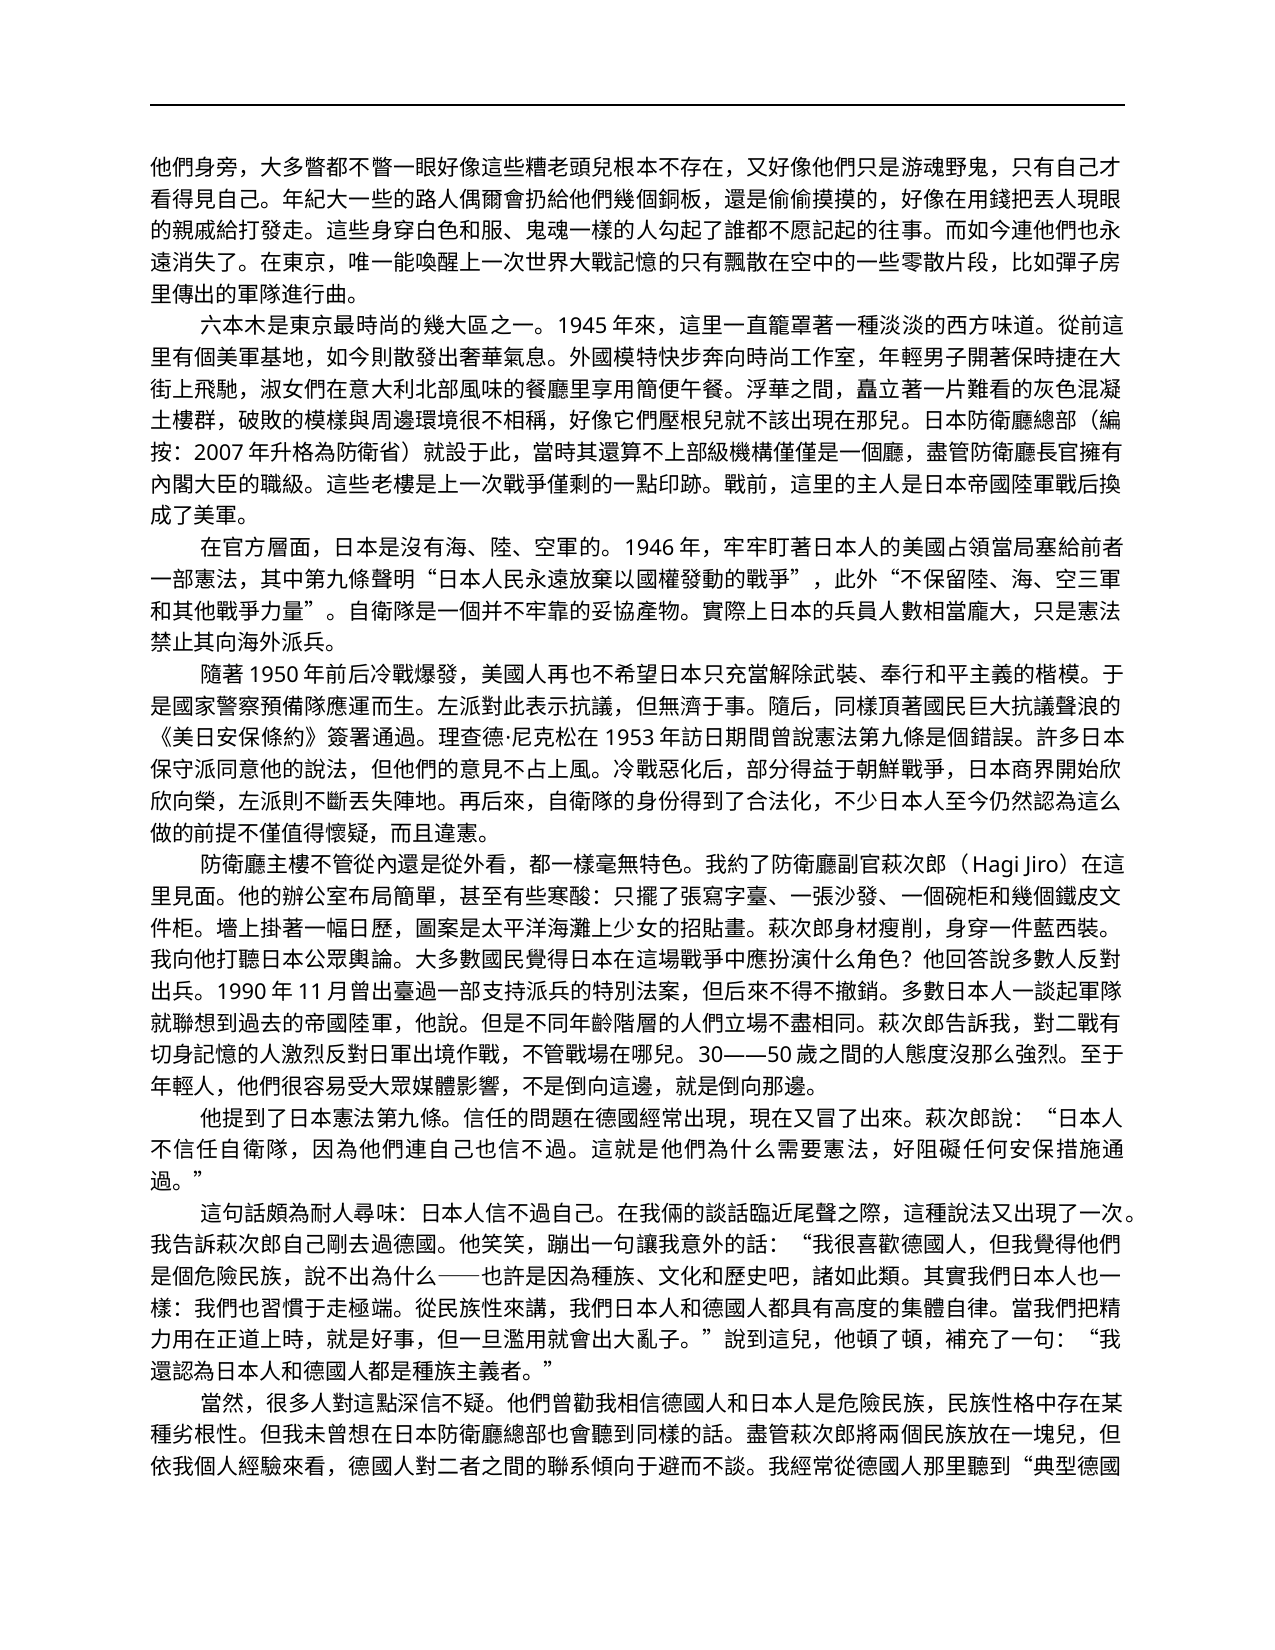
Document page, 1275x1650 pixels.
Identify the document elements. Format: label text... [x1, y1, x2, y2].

text 他提到了日本憲法第九條。信任的問題在德國經常出現，現在又冒了出來。萩次郎說：“日本人不信任自衛隊，因為他們連自己也信不過。這就是他們為什么需要憲法，好阻礙任何安保措施通過。” [150, 1101, 1125, 1196]
text 防衛廳主樓不管從內還是從外看，都一樣毫無特色。我約了防衛廳副官萩次郎（Hagi Jiro）在這里見面。他的辦公室布局簡單，甚至有些寒酸：只擺了張寫字臺、一張沙發、一個碗柜和幾個鐵皮文件柜。墻上掛著一幅日歷，圖案是太平洋海灘上少女的招貼畫。萩次郎身材瘦削，身穿一件藍西裝。我向他打聽日本公眾輿論。大多數國民覺得日本在這場戰爭中應扮演什么角色？他回答說多數人反對出兵。1990年11月曾出臺過一部支持派兵的特別法案，但后來不得不撤銷。多數日本人一談起軍隊就聯想到過去的帝國陸軍，他說。但是不同年齡階層的人們立場不盡相同。萩次郎告訴我，對二戰有切身記憶的人激烈反對日軍出境作戰，不管戰場在哪兒。30——50歲之間的人態度沒那么強烈。至于年輕人，他們很容易受大眾媒體影響，不是倒向這邊，就是倒向那邊。 [150, 847, 1125, 1101]
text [150, 150, 1125, 308]
text 六本木是東京最時尚的幾大區之一。1945年來，這里一直籠罩著一種淡淡的西方味道。從前這里有個美軍基地，如今則散發出奢華氣息。外國模特快步奔向時尚工作室，年輕男子開著保時捷在大街上飛馳，淑女們在意大利北部風味的餐廳里享用簡便午餐。浮華之間，矗立著一片難看的灰色混凝土樓群，破敗的模樣與周邊環境很不相稱，好像它們壓根兒就不該出現在那兒。日本防衛廳總部（編按：2007年升格為防衛省）就設于此，當時其還算不上部級機構僅僅是一個廳，盡管防衛廳長官擁有內閣大臣的職級。這些老樓是上一次戰爭僅剩的一點印跡。戰前，這里的主人是日本帝國陸軍戰后換成了美軍。 [150, 308, 1125, 530]
text 這句話頗為耐人尋味：日本人信不過自己。在我倆的談話臨近尾聲之際，這種說法又出現了一次。我告訴萩次郎自己剛去過德國。他笑笑，蹦出一句讓我意外的話：“我很喜歡德國人，但我覺得他們是個危險民族，說不出為什么——也許是因為種族、文化和歷史吧，諸如此類。其實我們日本人也一樣：我們也習慣于走極端。從民族性來講，我們日本人和德國人都具有高度的集體自律。當我們把精力用在正道上時，就是好事，但一旦濫用就會出大亂子。”說到這兒，他頓了頓，補充了一句：“我還認為日本人和德國人都是種族主義者。” [150, 1196, 1125, 1386]
text 隨著1950年前后冷戰爆發，美國人再也不希望日本只充當解除武裝、奉行和平主義的楷模。于是國家警察預備隊應運而生。左派對此表示抗議，但無濟于事。隨后，同樣頂著國民巨大抗議聲浪的《美日安保條約》簽署通過。理查德·尼克松在1953年訪日期間曾說憲法第九條是個錯誤。許多日本保守派同意他的說法，但他們的意見不占上風。冷戰惡化后，部分得益于朝鮮戰爭，日本商界開始欣欣向榮，左派則不斷丟失陣地。再后來，自衛隊的身份得到了合法化，不少日本人至今仍然認為這么做的前提不僅值得懷疑，而且違憲。 [150, 657, 1125, 847]
text 在官方層面，日本是沒有海、陸、空軍的。1946年，牢牢盯著日本人的美國占領當局塞給前者一部憲法，其中第九條聲明“日本人民永遠放棄以國權發動的戰爭”，此外“不保留陸、海、空三軍和其他戰爭力量”。自衛隊是一個并不牢靠的妥協產物。實際上日本的兵員人數相當龐大，只是憲法禁止其向海外派兵。 [150, 530, 1125, 657]
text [150, 1386, 1125, 1481]
